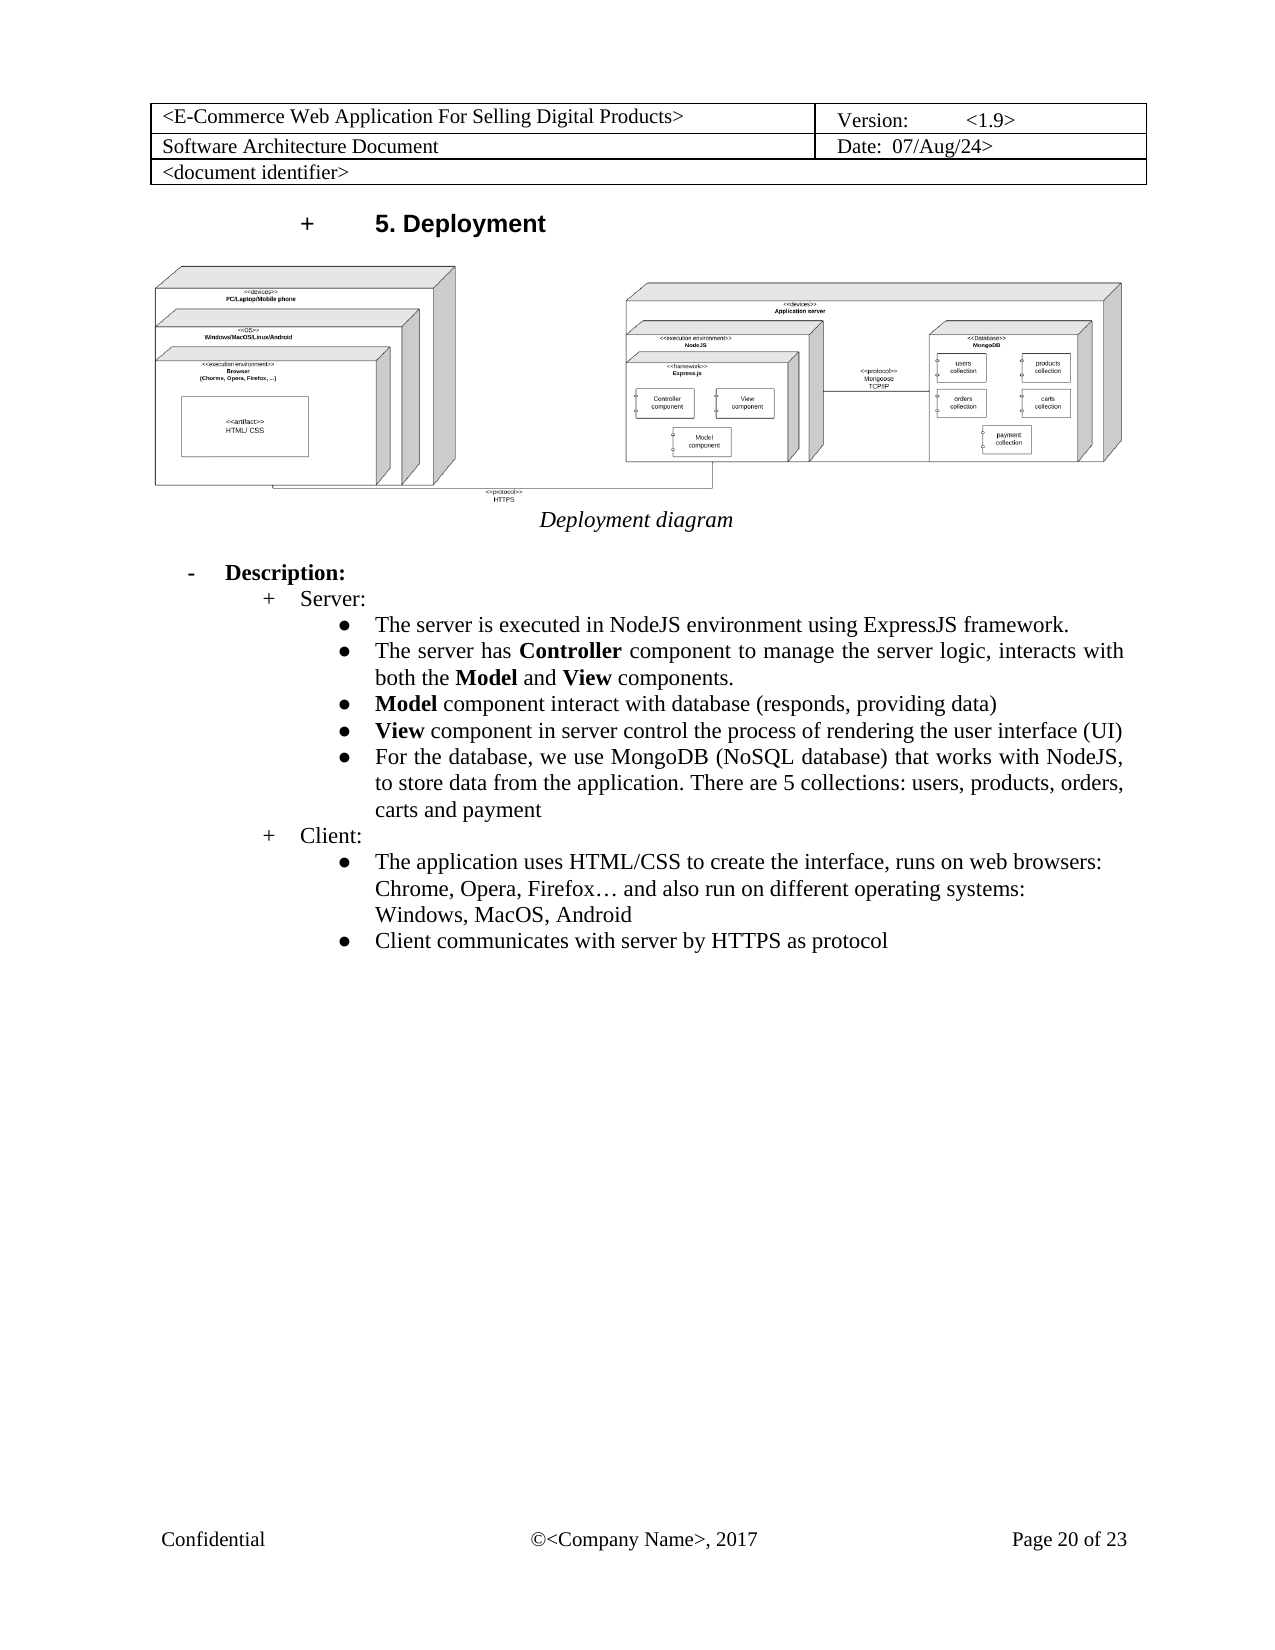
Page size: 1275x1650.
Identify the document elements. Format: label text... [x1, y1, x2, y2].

text Deployment diagram [150, 506, 1125, 532]
list Client: [262, 822, 1125, 848]
list The server is executed in NodeJS environment using ExpressJS framework. [337, 611, 1125, 638]
list Description: [187, 558, 1125, 585]
subtitle 5. Deployment [225, 209, 1125, 238]
list For the database, we use MongoDB (NoSQL database) that works with NodeJS, to store data from the application. There are 5 collections: users, products, orders, carts and payment [337, 743, 1125, 822]
list Server: [262, 585, 1125, 611]
list Model component interact with database (responds, providing data) [337, 690, 1125, 717]
list The application uses HTML/CSS to create the interface, runs on web browsers: Chrome, Opera, Firefox… and also run on different operating systems: Windows, MacOS, Android [337, 848, 1125, 927]
list View component in server control the process of rendering the user interface (UI) [337, 717, 1125, 743]
list The server has Controller component to manage the server logic, interacts with both the Model and View components. [337, 638, 1125, 690]
list Client communicates with server by HTTPS as protocol [337, 927, 1125, 954]
picture [150, 262, 1125, 506]
